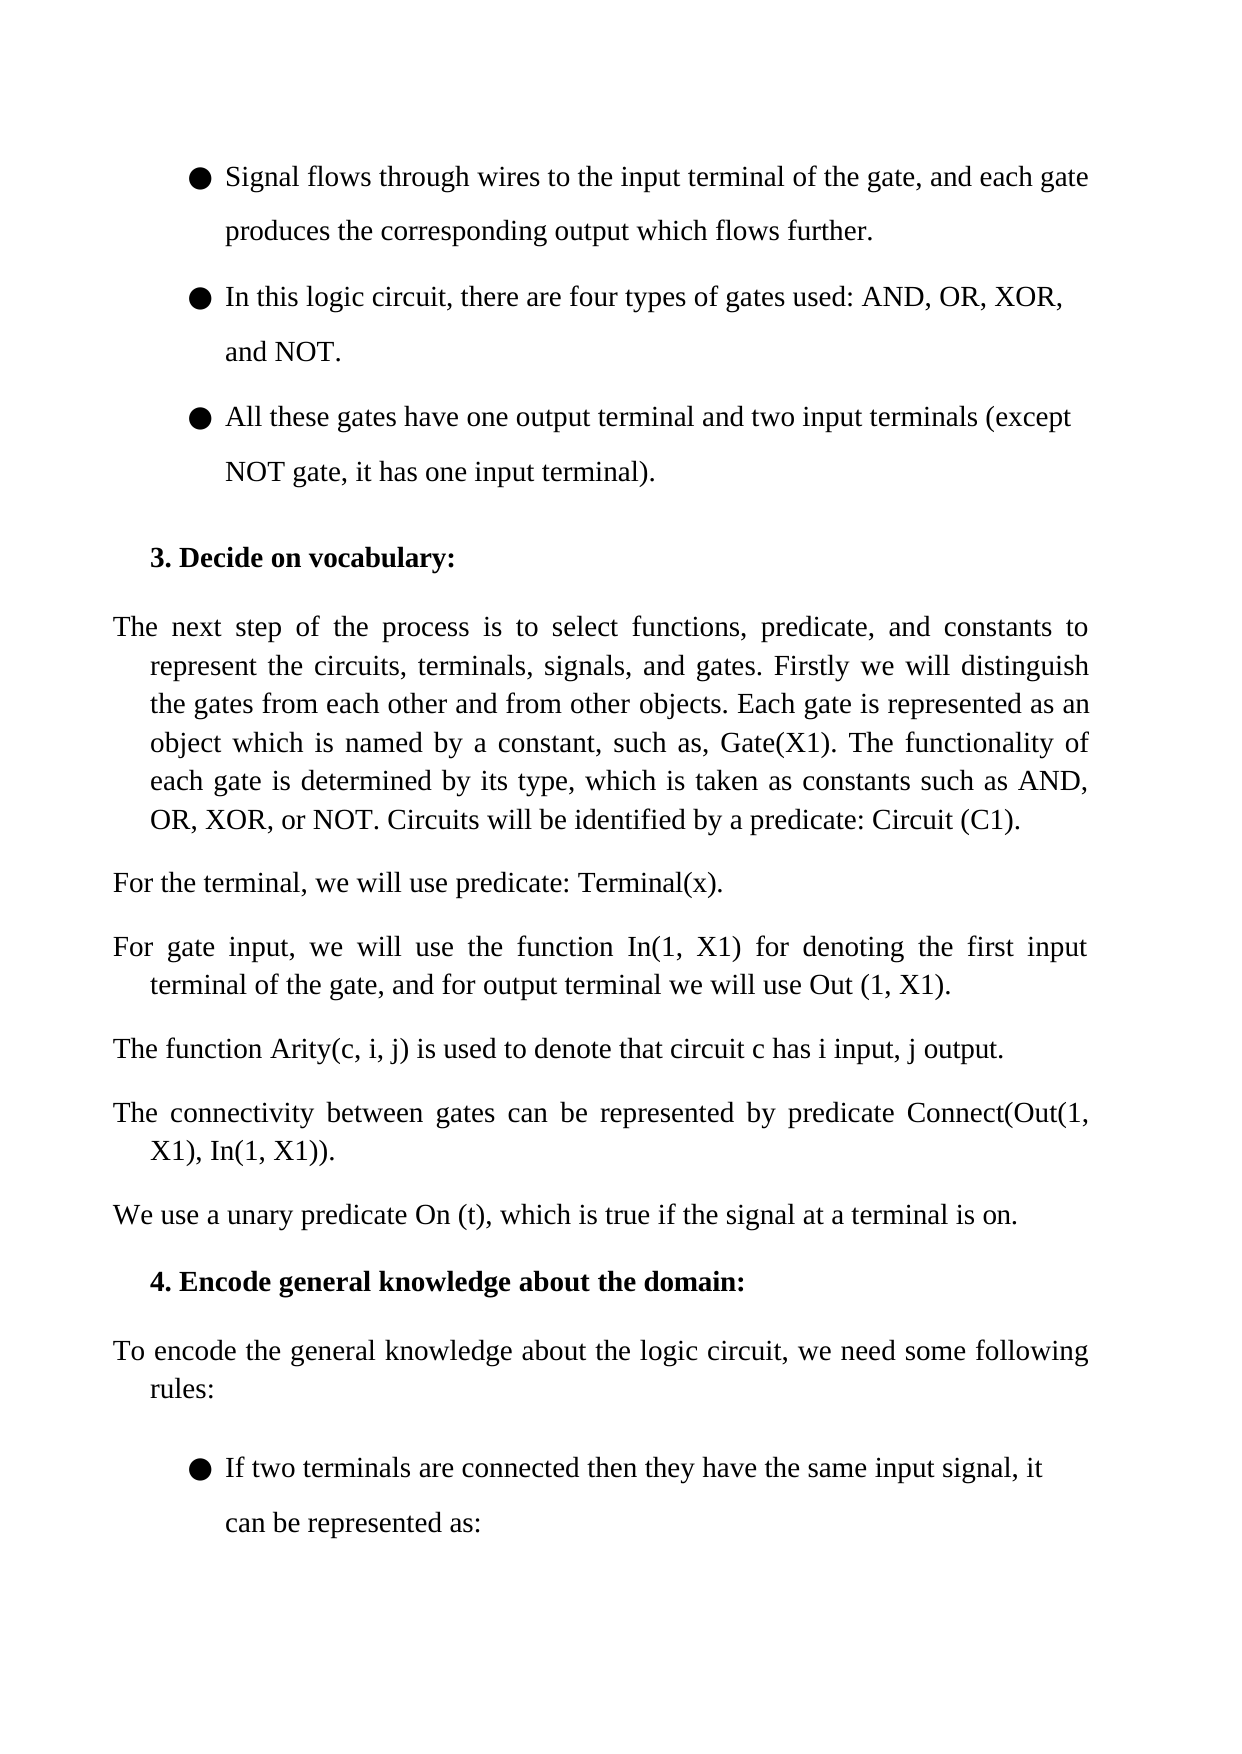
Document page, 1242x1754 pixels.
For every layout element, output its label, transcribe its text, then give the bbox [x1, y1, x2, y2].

text We use a unary predicate On (t), which is true if the signal at a terminal is on. [113, 1197, 1094, 1230]
list All these gates have one output terminal and two input terminals (except NOT gate, it has one input terminal). [187, 396, 1090, 488]
text The function Arity(c, i, j) is used to denote that circuit c has i input, j output. [113, 1031, 1094, 1064]
text The connectivity between gates can be represented by predicate Connect(Out(1, X1), In(1, X1)). [113, 1095, 1089, 1167]
list Signal flows through wires to the input terminal of the gate, and each gate produces the corresponding output which flows further. [187, 155, 1090, 247]
text For gate input, we will use the function In(1, X1) for denoting the first input terminal of the gate, and for output terminal we will use Out (1, X1). [113, 929, 1089, 1001]
subtitle Encode general knowledge about the domain: [150, 1264, 1094, 1298]
subtitle Decide on vocabulary: [150, 541, 1094, 574]
list In this logic circuit, there are four types of gates used: AND, OR, XOR, and NOT. [187, 275, 1090, 367]
text To encode the general knowledge about the logic circuit, we need some following rules: [113, 1333, 1090, 1405]
text The next step of the process is to select functions, predicate, and constants to represent the circuits, terminals, signals, and gates. Firstly we will distinguish the gates from each other and from other objects. Each gate is represented as an object which is named by a constant, such as, Gate(X1). The functionality of each gate is determined by its type, which is taken as constants such as AND, OR, XOR, or NOT. Circuits will be identified by a predicate: Circuit (C1). [113, 609, 1090, 835]
list If two terminals are connected then they have the same input signal, it can be represented as: [187, 1446, 1090, 1538]
text For the terminal, we will use predicate: Terminal(x). [113, 865, 1094, 899]
